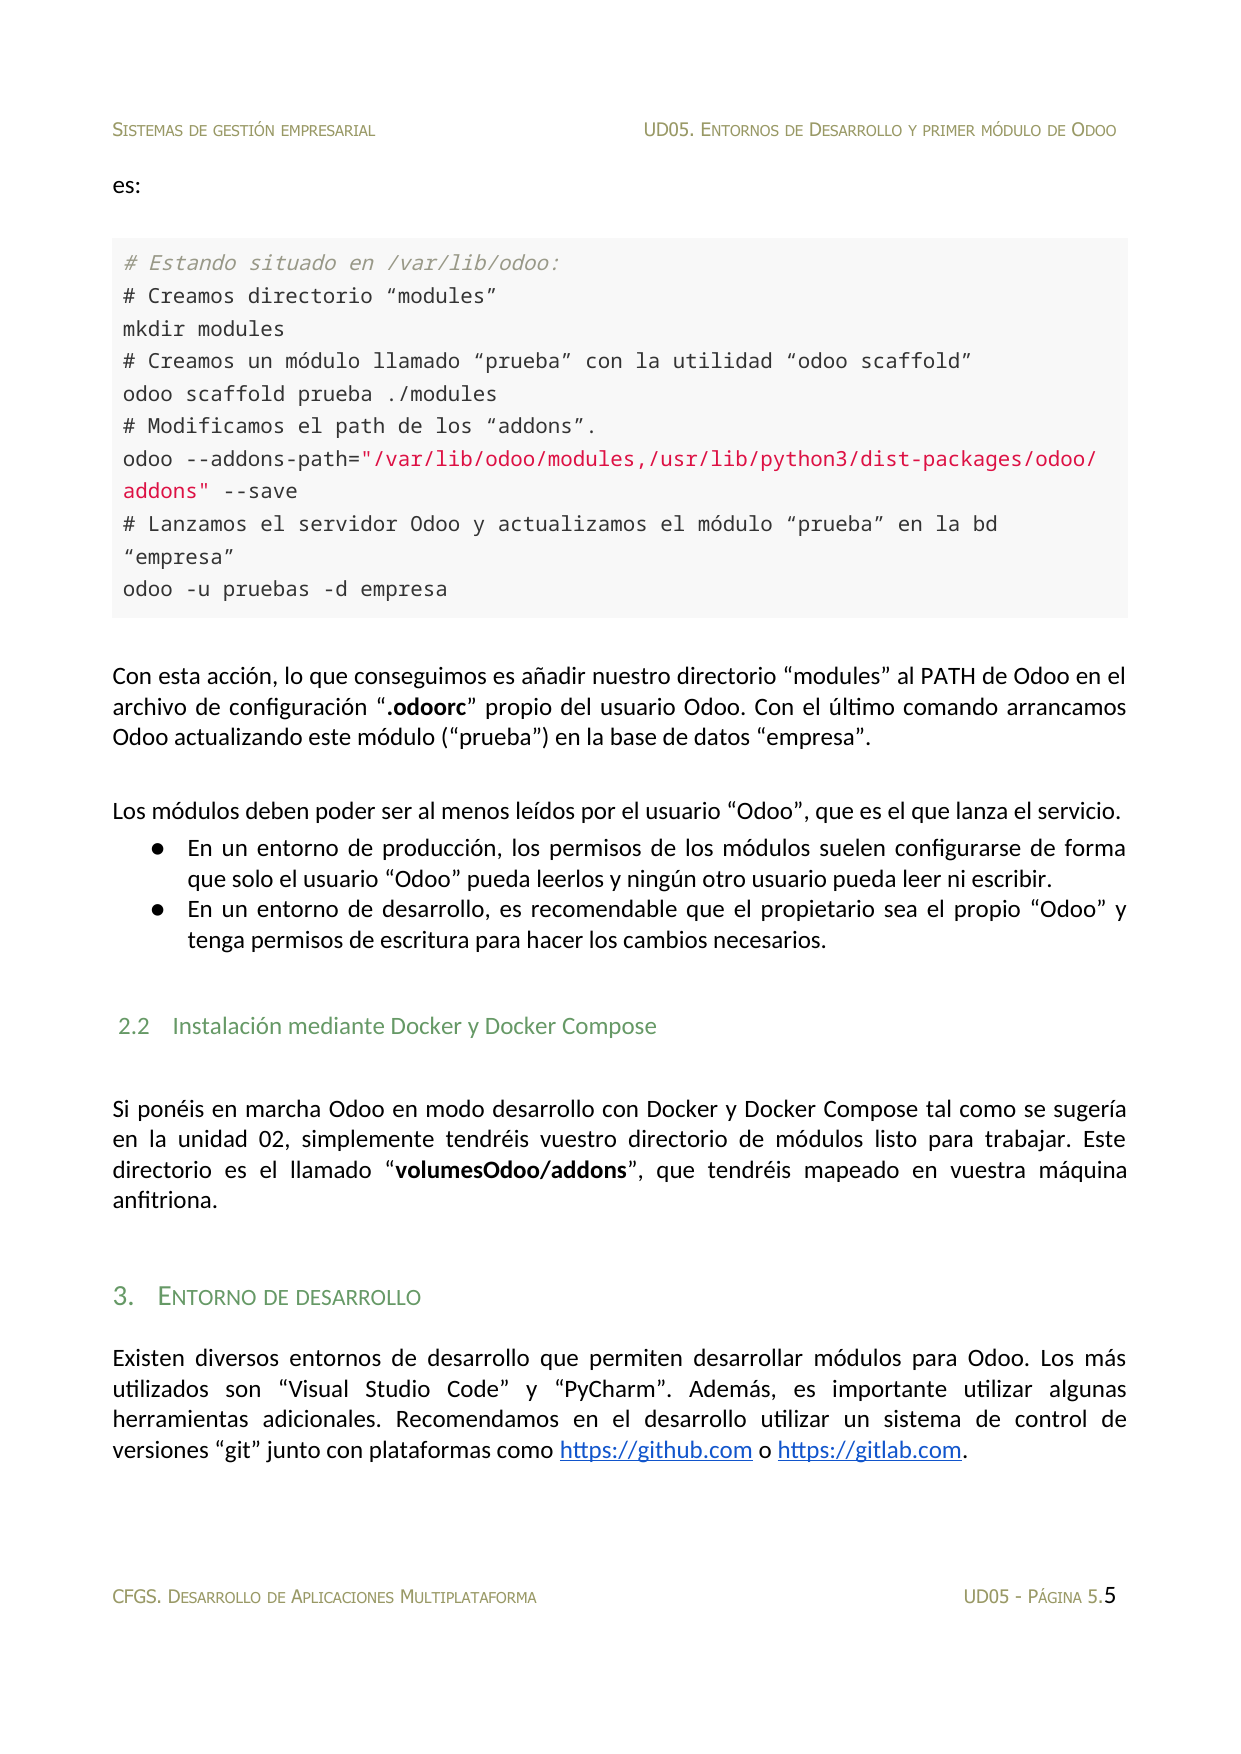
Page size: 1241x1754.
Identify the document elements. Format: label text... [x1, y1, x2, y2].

text Existen diversos entornos de desarrollo que permiten desarrollar módulos para Odoo. Los más utilizados son “Visual Studio Code” y “PyCharm”. Además, es importante utilizar algunas herramientas adicionales. Recomendamos en el desarrollo utilizar un sistema de control de versiones “git” junto con plataformas como https://github.com o https://gitlab.com. [112, 1342, 1128, 1464]
list En un entorno de desarrollo, es recomendable que el propietario sea el propio “Odoo” y tenga permisos de escritura para hacer los cambios necesarios. [150, 893, 1128, 954]
table_header # Estando situado en /var/lib/odoo: # Creamos directorio “modules” mkdir modules # Creamos un módulo llamado “prueba” con la utilidad “odoo scaffold” odoo scaffold prueba ./modules # Modificamos el path de los “addons”. odoo --addons-path="/var/lib/odoo/modules,/usr/lib/python3/dist-packages/odoo/addons" --save # Lanzamos el servidor Odoo y actualizamos el módulo “prueba” en la bd “empresa” odoo -u pruebas -d empresa [112, 238, 1128, 618]
list En un entorno de producción, los permisos de los módulos suelen configurarse de forma que solo el usuario “Odoo” pueda leerlos y ningún otro usuario pueda leer ni escribir. [150, 832, 1128, 893]
text Con esta acción, lo que conseguimos es añadir nuestro directorio “modules” al PATH de Odoo en el archivo de configuración “.odoorc” propio del usuario Odoo. Con el último comando arrancamos Odoo actualizando este módulo (“prueba”) en la base de datos “empresa”. [112, 661, 1128, 752]
subtitle Instalación mediante Docker y Docker Compose [112, 1010, 1128, 1041]
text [112, 169, 1128, 199]
text Si ponéis en marcha Odoo en modo desarrollo con Docker y Docker Compose tal como se sugería en la unidad 02, simplemente tendréis vuestro directorio de módulos listo para trabajar. Este directorio es el llamado “volumesOdoo/addons”, que tendréis mapeado en vuestra máquina anfitriona. [112, 1093, 1128, 1215]
text Los módulos deben poder ser al menos leídos por el usuario “Odoo”, que es el que lanza el servicio. [112, 796, 1128, 826]
subtitle Entorno de desarrollo [112, 1277, 1128, 1312]
